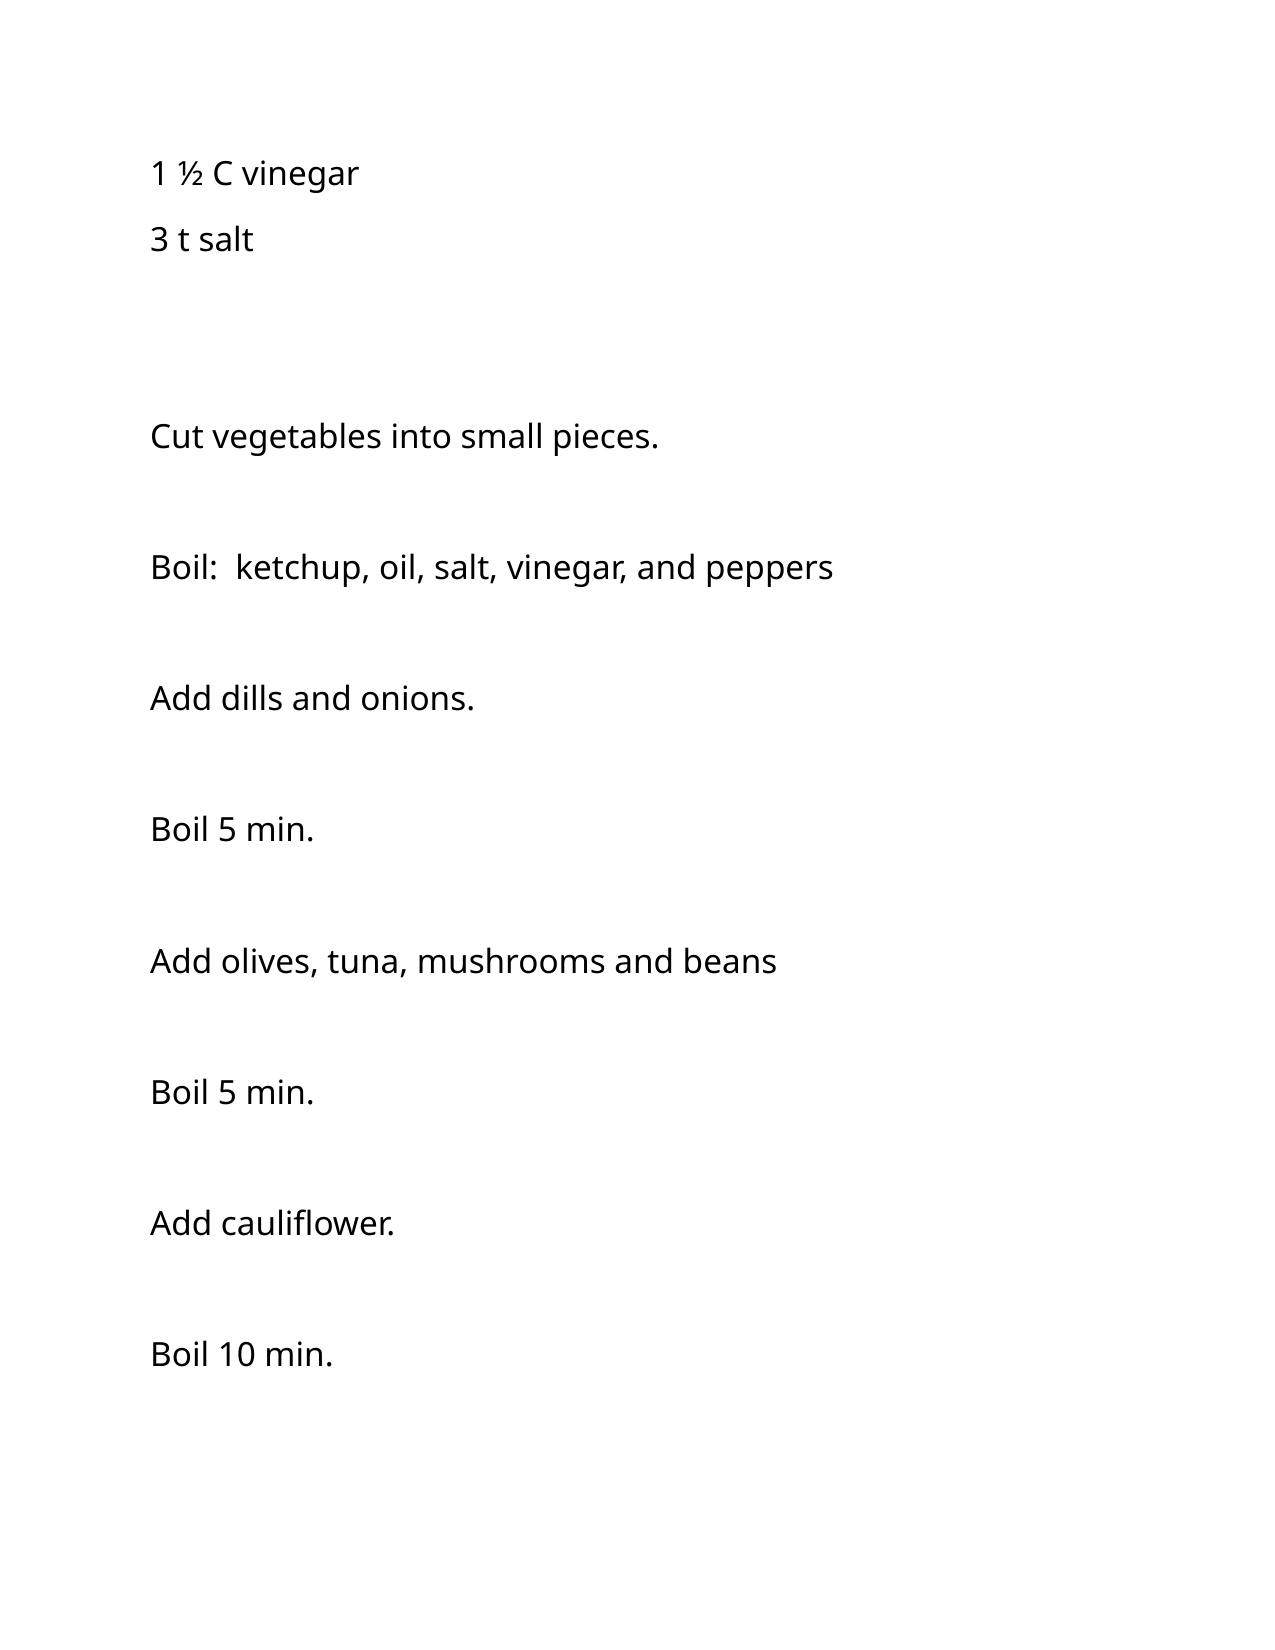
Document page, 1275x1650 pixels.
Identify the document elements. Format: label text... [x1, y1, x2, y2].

text 1 ½ C vinegar [150, 150, 1125, 195]
text Boil: ketchup, oil, salt, vinegar, and peppers [150, 544, 1125, 589]
text Add dills and onions. [150, 675, 1125, 720]
text Boil 10 min. [150, 1331, 1125, 1377]
text Boil 5 min. [150, 1069, 1125, 1114]
text Add cauliflower. [150, 1200, 1125, 1245]
text 3 t salt [150, 216, 1125, 261]
text Boil 5 min. [150, 806, 1125, 852]
text Cut vegetables into small pieces. [150, 412, 1125, 458]
text Add olives, tuna, mushrooms and beans [150, 937, 1125, 983]
